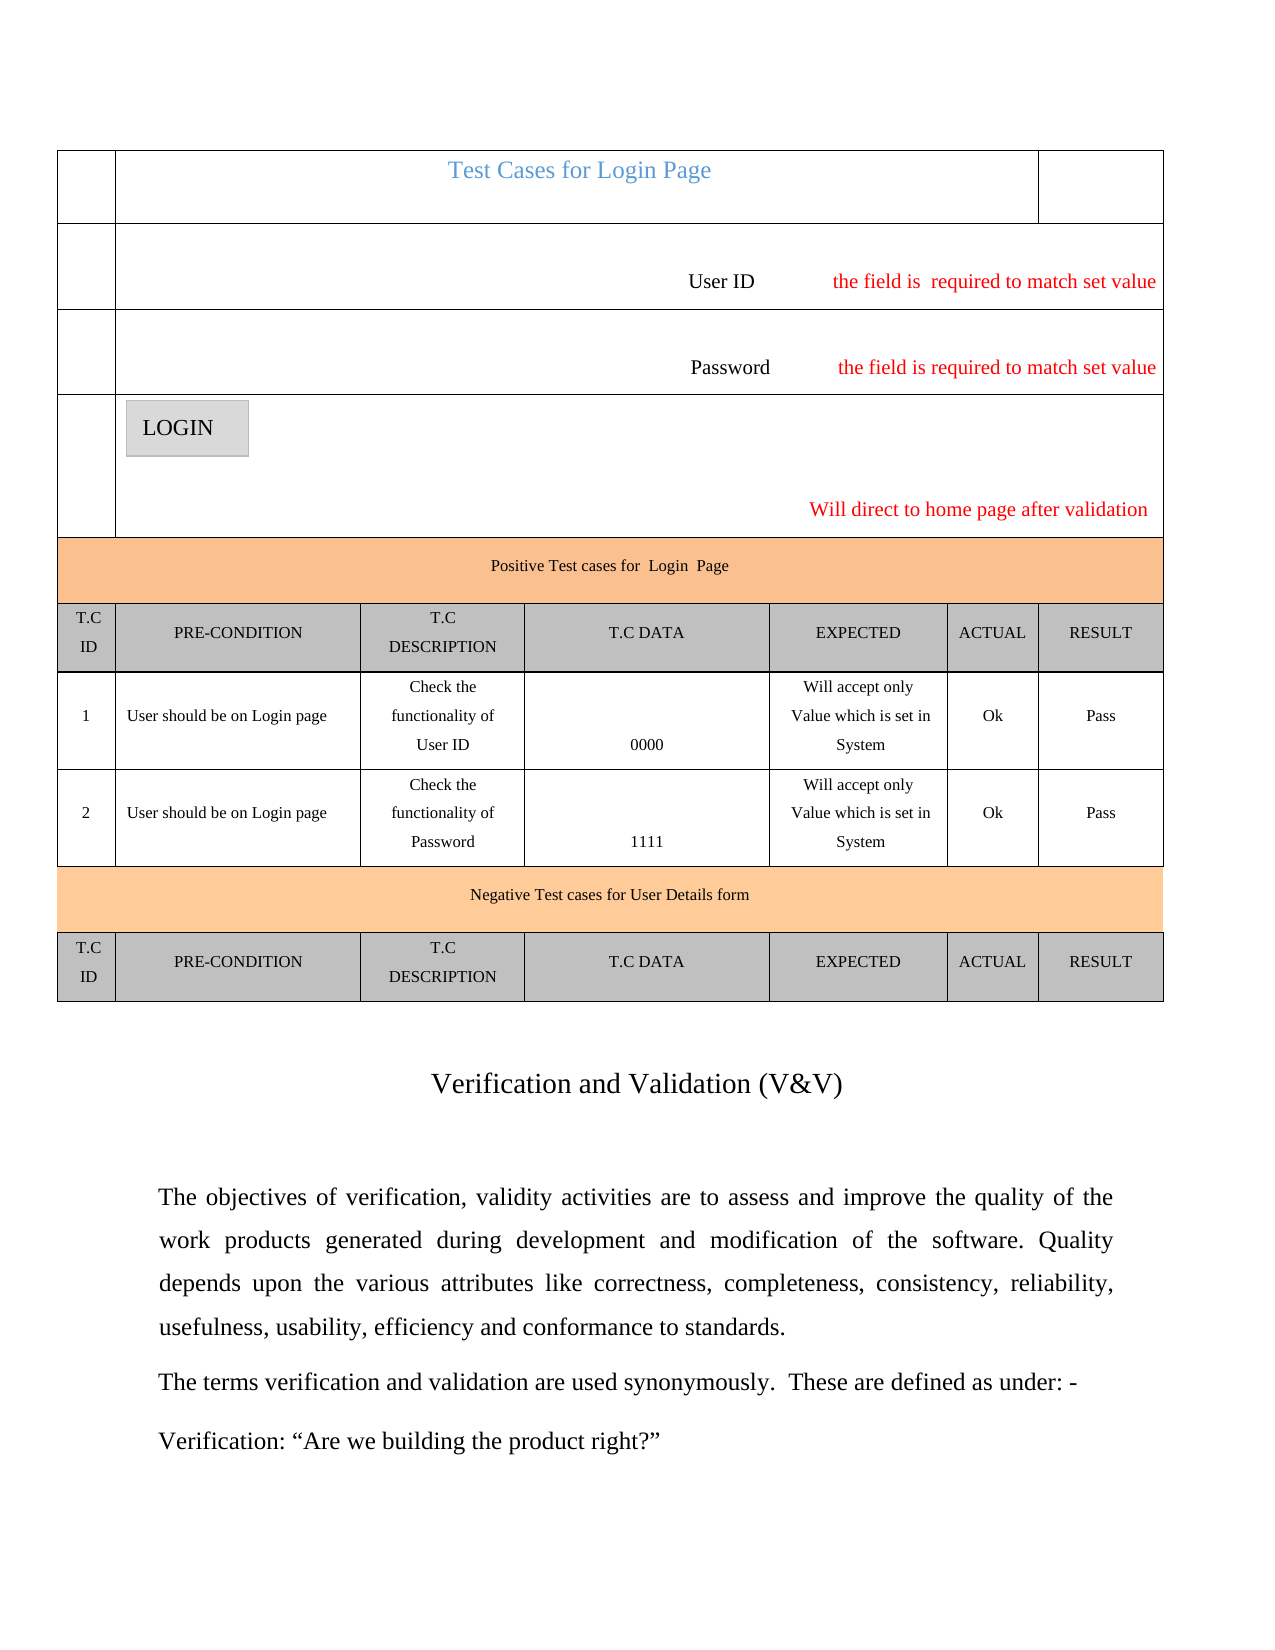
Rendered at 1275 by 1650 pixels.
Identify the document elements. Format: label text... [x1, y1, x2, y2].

table_cell RESULT [1039, 933, 1163, 1001]
table_cell [58, 151, 115, 223]
table_cell EXPECTED [770, 933, 947, 1001]
table_cell T.C DATA [525, 933, 769, 1001]
table_cell [57, 867, 115, 932]
table_cell PRE-CONDITION [116, 933, 360, 1001]
table_cell ACTUAL [948, 933, 1038, 1001]
table_cell Check the functionality of Password [361, 770, 524, 866]
table_cell T.C DATA [525, 604, 769, 671]
table_cell [58, 224, 115, 308]
table_cell ACTUAL [948, 604, 1038, 671]
table_cell Will accept only Value which is set in System [770, 770, 947, 866]
table_cell Ok [948, 770, 1038, 866]
table_cell [58, 538, 115, 603]
table_cell T.C DESCRIPTION [361, 933, 524, 1001]
table_cell User ID the field is required to match set value [116, 224, 1163, 308]
subtitle Verification and Validation (V&V) [150, 1066, 1123, 1099]
table_cell Pass [1039, 770, 1163, 866]
table_cell RESULT [1039, 604, 1163, 671]
text The terms verification and validation are used synonymously. These are defined as under: - [158, 1367, 1117, 1396]
table_cell EXPECTED [770, 604, 947, 671]
table_cell [58, 310, 115, 394]
table_cell Check the functionality of User ID [361, 673, 524, 769]
table_cell Will accept only Value which is set in System [770, 673, 947, 769]
text The objectives of verification, validity activities are to assess and improve the quality of the work products generated during development and modification of the software. Quality depends upon the various attributes like correctness, completeness, consistency, reliability, usefulness, usability, efficiency and conformance to standards. [158, 1182, 1115, 1340]
table_cell User should be on Login page [116, 770, 360, 866]
table_cell T.C ID [58, 933, 115, 1001]
text Verification: “Are we building the product right?” [158, 1426, 1117, 1455]
table_cell T.C ID [58, 604, 115, 671]
table_cell Will direct to home page after validation [116, 395, 1163, 537]
table_cell Password the field is required to match set value [116, 310, 1163, 394]
table_cell User should be on Login page [116, 673, 360, 769]
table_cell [116, 151, 1038, 223]
table_cell [58, 395, 115, 537]
table_cell Ok [948, 673, 1038, 769]
table_cell Pass [1039, 673, 1163, 769]
table_cell Positive Test cases for Login Page [115, 538, 1163, 603]
table_cell 1 [58, 673, 115, 769]
table_cell Negative Test cases for User Details form [115, 867, 1163, 932]
table_cell PRE-CONDITION [116, 604, 360, 671]
table_cell [1039, 151, 1163, 223]
table_cell 1111 [525, 770, 769, 866]
table_cell T.C DESCRIPTION [361, 604, 524, 671]
table_cell 2 [58, 770, 115, 866]
table_cell 0000 [525, 673, 769, 769]
